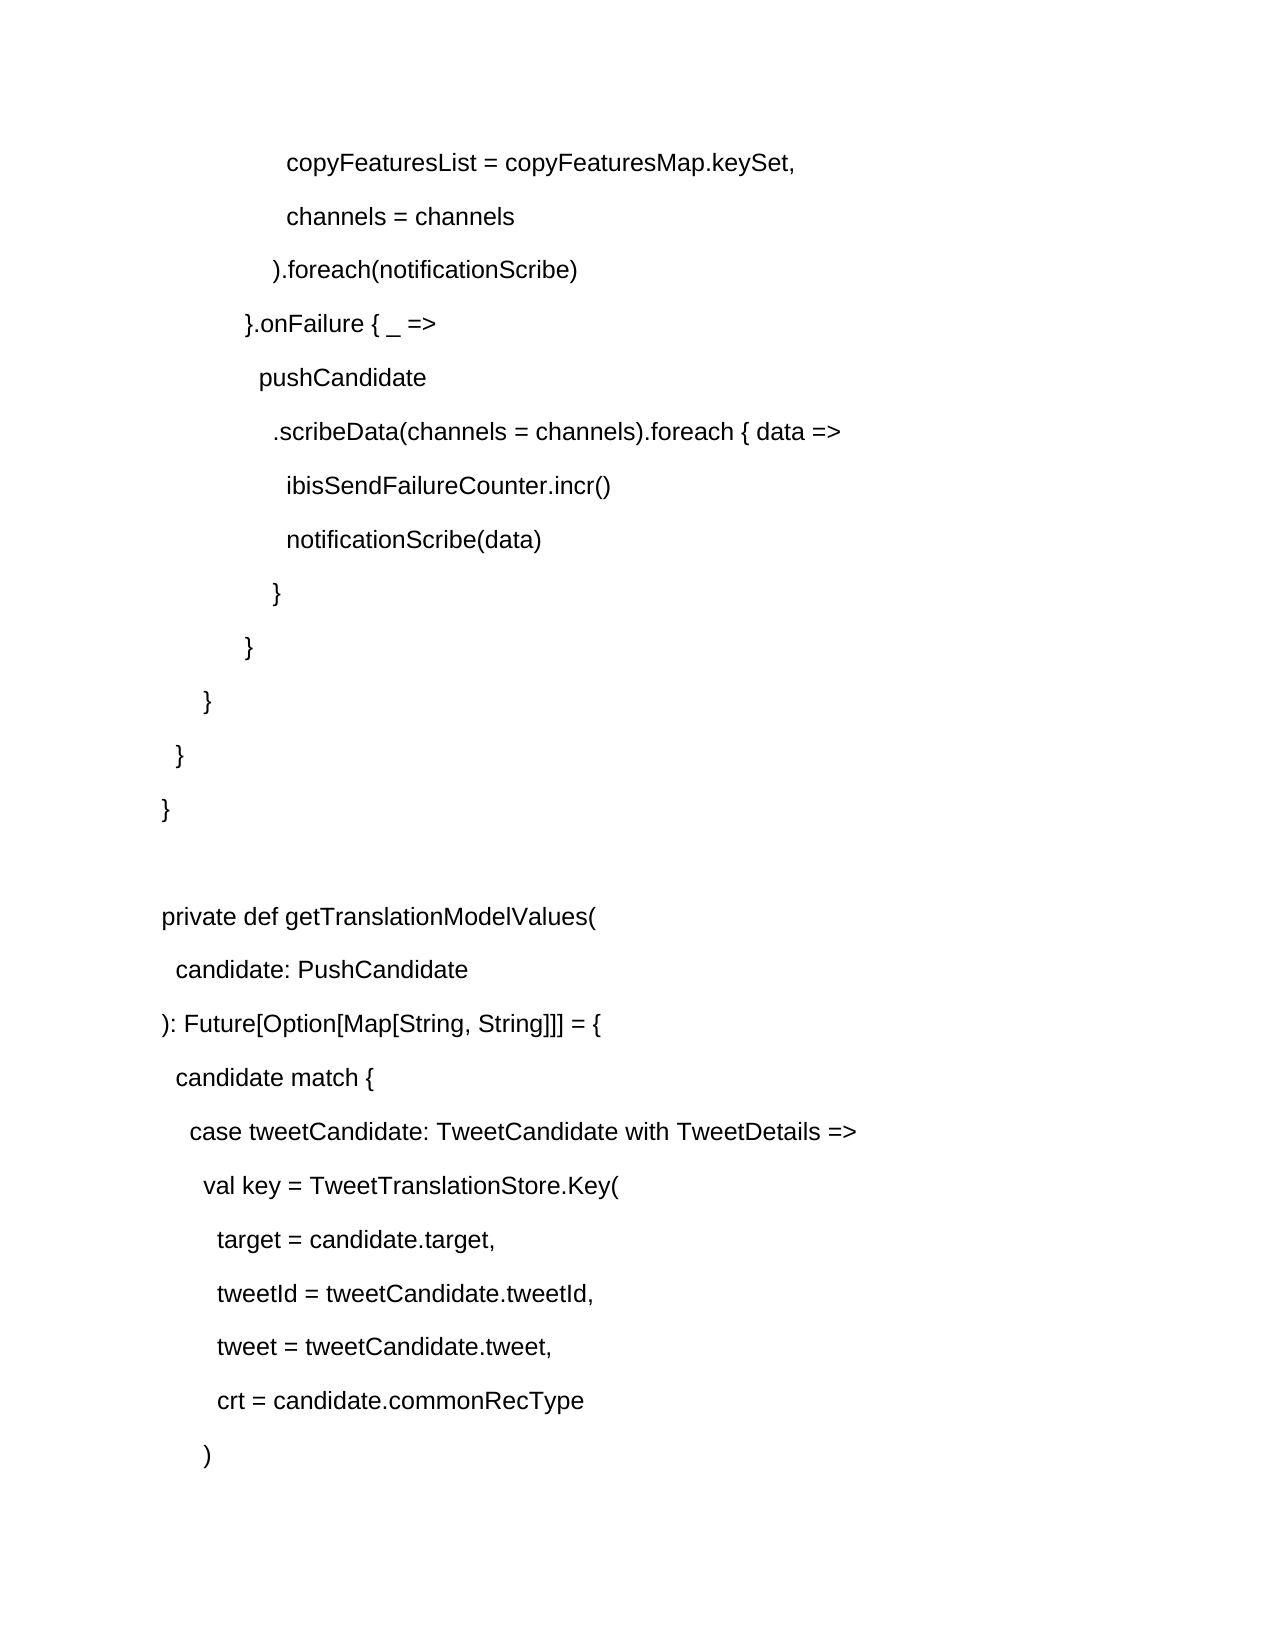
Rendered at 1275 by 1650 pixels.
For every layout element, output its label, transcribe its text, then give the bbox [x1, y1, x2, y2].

text } [148, 632, 1127, 661]
text val key = TweetTranslationStore.Key( [148, 1171, 1127, 1199]
text crt = candidate.commonRecType [148, 1386, 1127, 1415]
text .scribeData(channels = channels).foreach { data => [148, 417, 1127, 446]
text channels = channels [148, 201, 1127, 230]
text pushCandidate [148, 363, 1127, 392]
text ): Future[Option[Map[String, String]]] = { [148, 1009, 1127, 1038]
text } [148, 740, 1127, 769]
text }.onFailure { _ => [148, 309, 1127, 338]
text notificationScribe(data) [148, 524, 1127, 553]
text private def getTranslationModelValues( [148, 902, 1127, 930]
text ibisSendFailureCounter.incr() [148, 471, 1127, 499]
text tweet = tweetCandidate.tweet, [148, 1332, 1127, 1361]
text } [148, 578, 1127, 607]
text target = candidate.target, [148, 1225, 1127, 1253]
text tweetId = tweetCandidate.tweetId, [148, 1278, 1127, 1307]
text case tweetCandidate: TweetCandidate with TweetDetails => [148, 1117, 1127, 1146]
text ) [148, 1440, 1127, 1469]
text } [148, 794, 1127, 823]
text copyFeaturesList = copyFeaturesMap.keySet, [148, 148, 1127, 176]
text candidate match { [148, 1063, 1127, 1092]
text candidate: PushCandidate [148, 955, 1127, 984]
text } [148, 686, 1127, 715]
text ).foreach(notificationScribe) [148, 255, 1127, 284]
